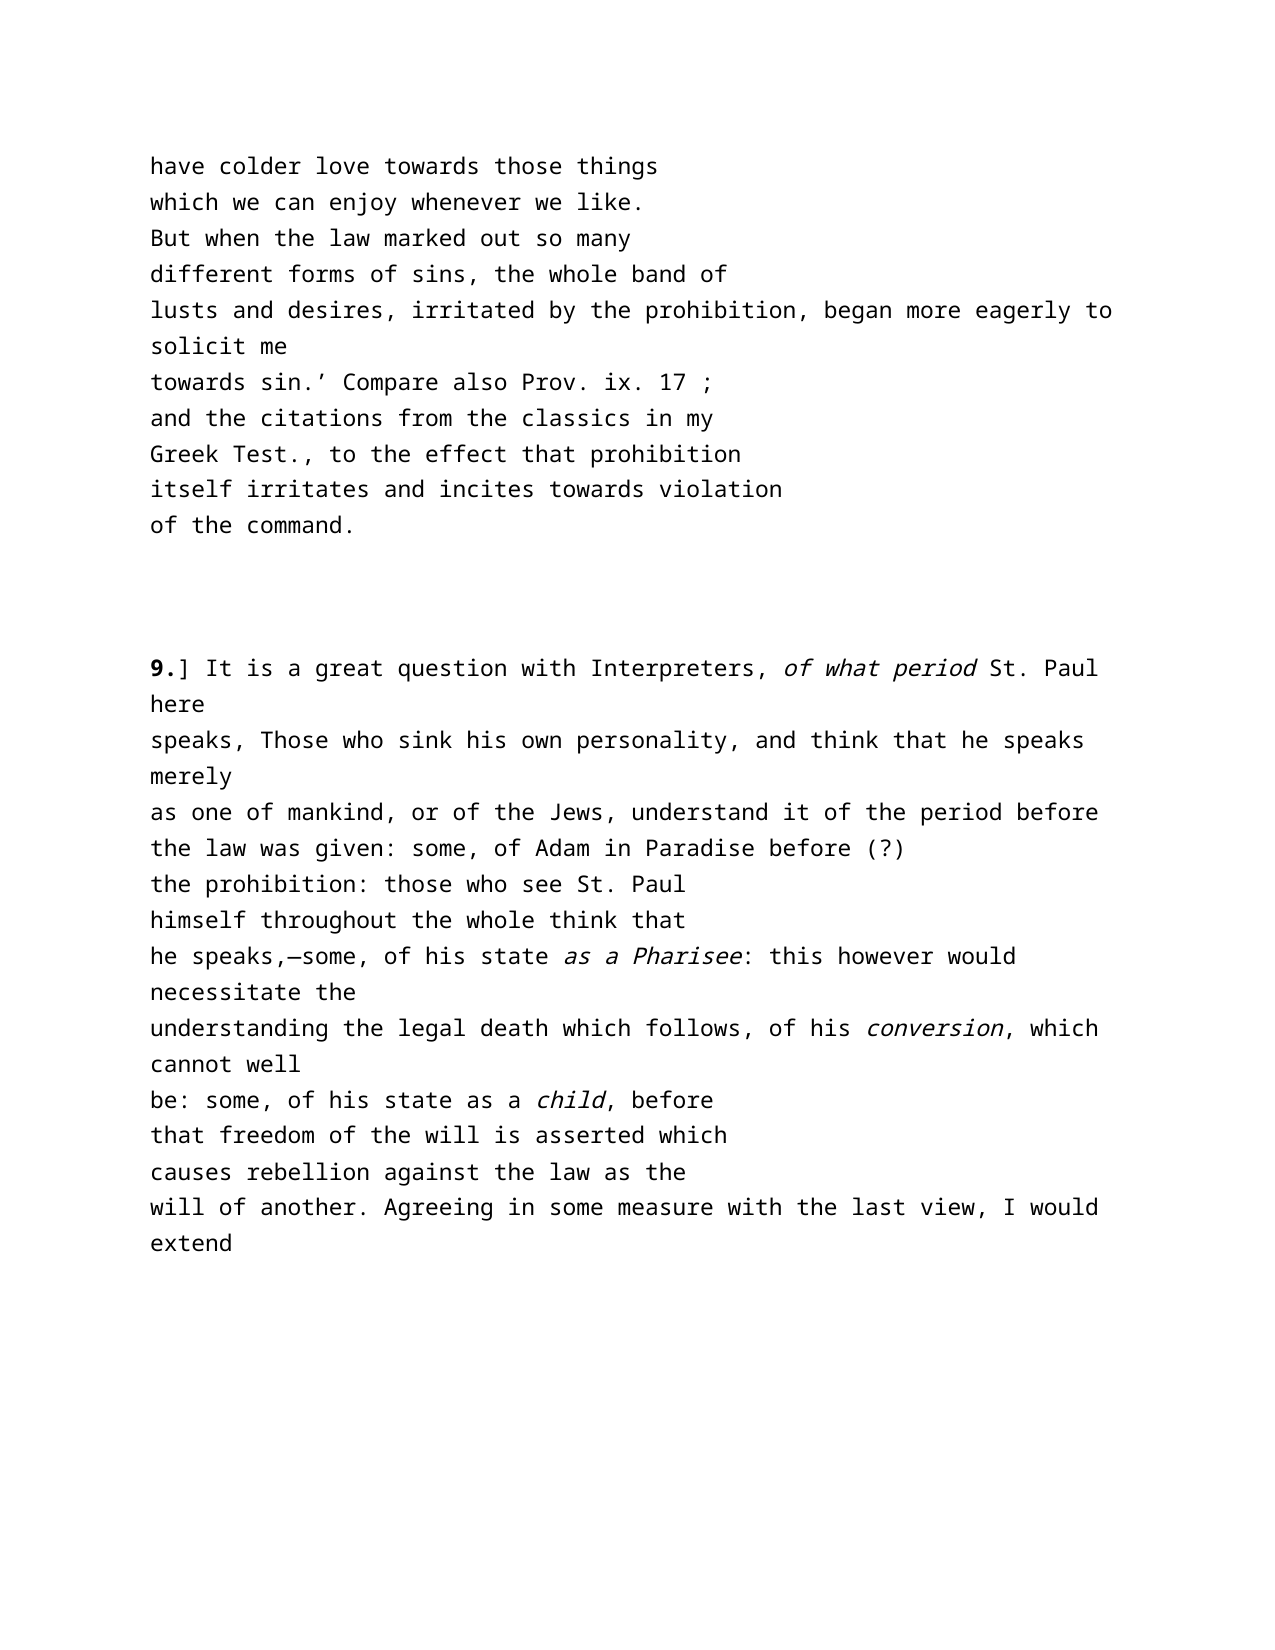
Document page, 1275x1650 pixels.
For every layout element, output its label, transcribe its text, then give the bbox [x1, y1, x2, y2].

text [150, 150, 1125, 571]
text 9.] It is a great question with Interpreters, of what period St. Paul here speaks, Those who sink his own personality, and think that he speaks merely as one of mankind, or of the Jews, understand it of the period before the law was given: some, of Adam in Paradise before (?) the prohibition: those who see St. Paul himself throughout the whole think that he speaks,—some, of his state as a Pharisee: this however would necessitate the understanding the legal death which follows, of his conversion, which cannot well be: some, of his state as a child, before that freedom of the will is asserted which causes rebellion against the law as the will of another. Agreeing in some measure with the last view, I would extend [150, 652, 1125, 1397]
